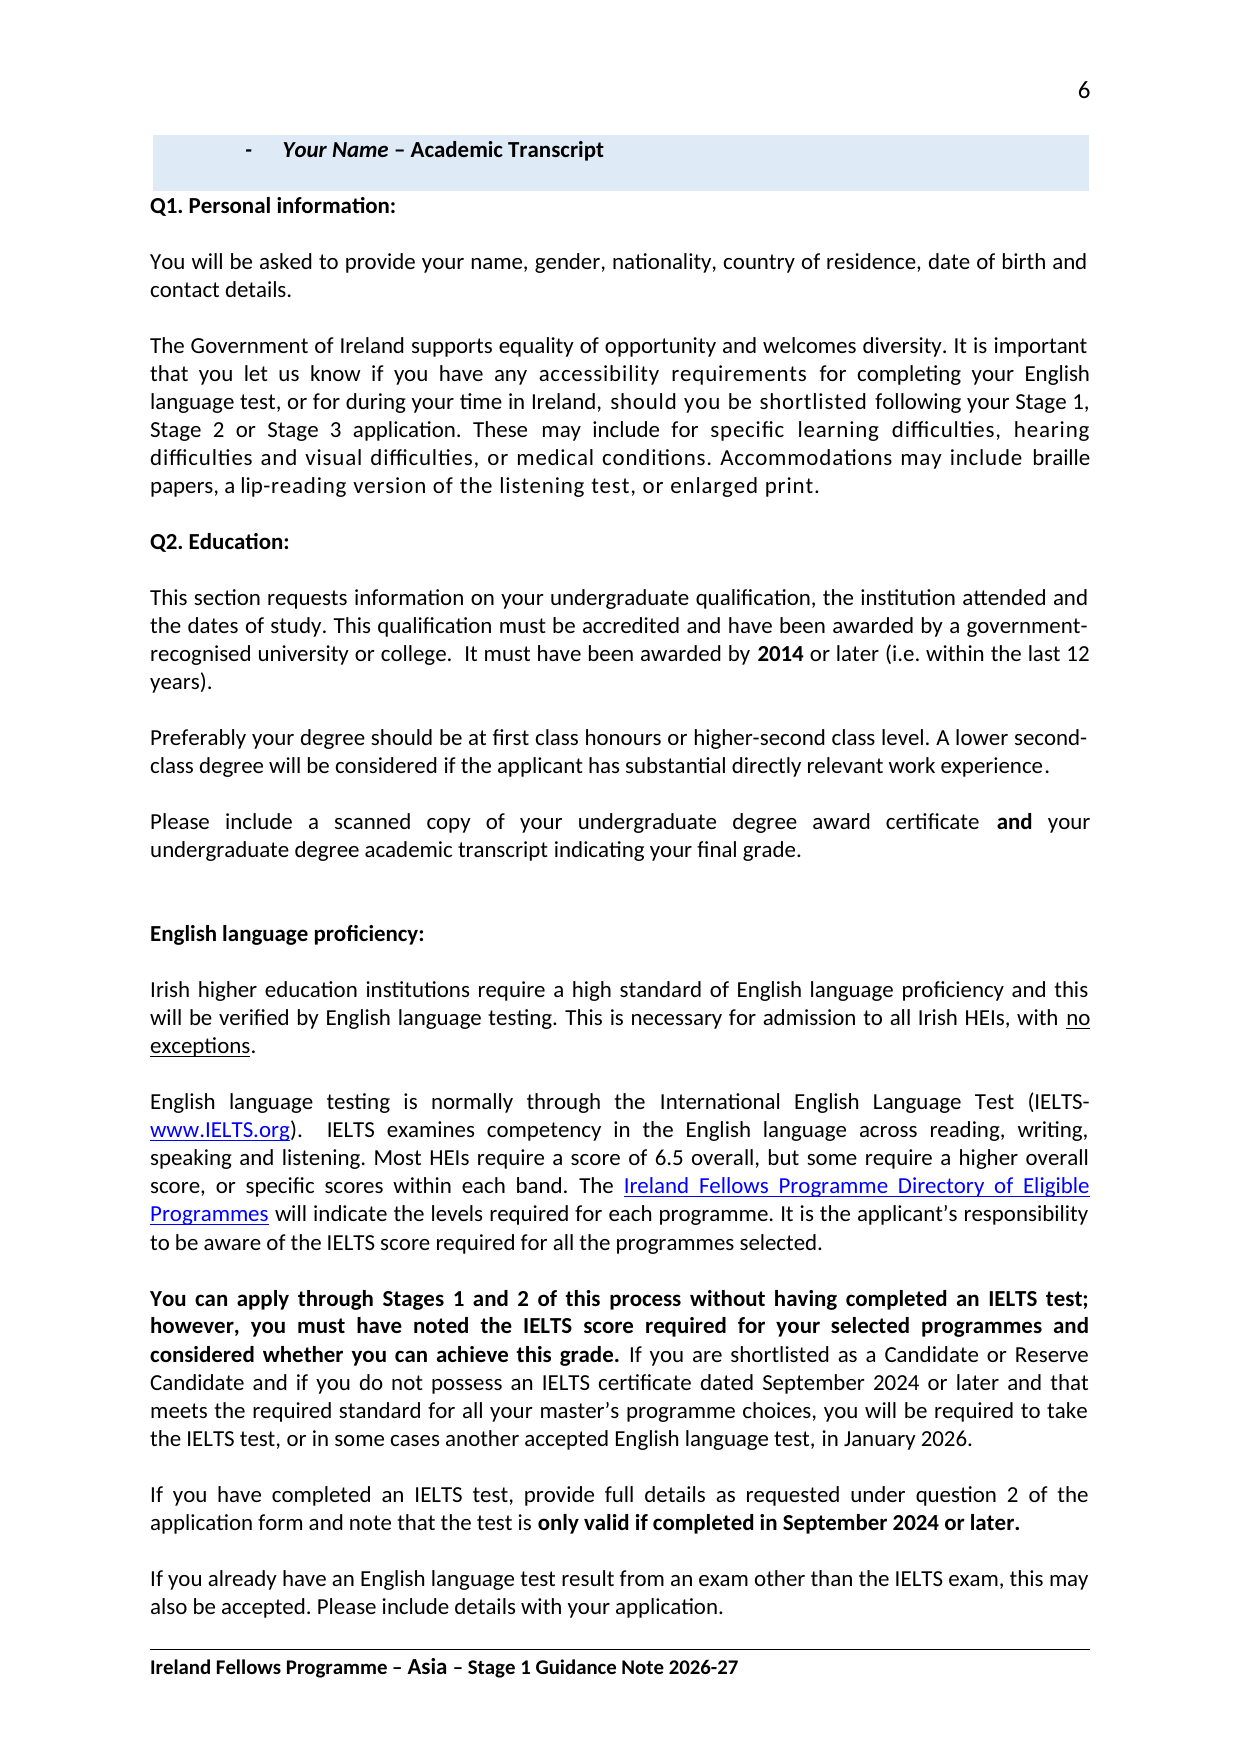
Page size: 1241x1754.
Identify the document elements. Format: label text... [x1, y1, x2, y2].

list Irish higher education institutions require a high standard of English language proficiency and this will be verified by English language testing. This is necessary for admission to all Irish HEIs, with no exceptions. [150, 975, 1090, 1059]
text Q1. Personal information: [150, 191, 1090, 219]
list If you have completed an IELTS test, provide full details as requested under question 2 of the application form and note that the test is only valid if completed in September 2024 or later. [150, 1480, 1090, 1536]
list English language testing is normally through the International English Language Test (IELTS- www.IELTS.org). IELTS examines competency in the English language across reading, writing, speaking and listening. Most HEIs require a score of 6.5 overall, but some require a higher overall score, or specific scores within each band. The Ireland Fellows Programme Directory of Eligible Programmes will indicate the levels required for each programme. It is the applicant’s responsibility to be aware of the IELTS score required for all the programmes selected. [150, 1087, 1090, 1256]
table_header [153, 135, 1089, 191]
list You can apply through Stages 1 and 2 of this process without having completed an IELTS test; however, you must have noted the IELTS score required for your selected programmes and considered whether you can achieve this grade. If you are shortlisted as a Candidate or Reserve Candidate and if you do not possess an IELTS certificate dated September 2024 or later and that meets the required standard for all your master’s programme choices, you will be required to take the IELTS test, or in some cases another accepted English language test, in January 2026. [150, 1284, 1090, 1452]
list English language proficiency: [150, 919, 1090, 947]
list This section requests information on your undergraduate qualification, the institution attended and the dates of study. This qualification must be accredited and have been awarded by a government-recognised university or college. It must have been awarded by 2014 or later (i.e. within the last 12 years). [150, 583, 1090, 695]
text Q2. Education: [150, 527, 1090, 555]
text The Government of Ireland supports equality of opportunity and welcomes diversity. It is important that you let us know if you have any accessibility requirements for completing your English language test, or for during your time in Ireland, should you be shortlisted following your Stage 1, Stage 2 or Stage 3 application. These may include for specific learning difficulties, hearing difficulties and visual difficulties, or medical conditions. Accommodations may include braille papers, a lip-reading version of the listening test, or enlarged print. [150, 331, 1090, 499]
text Please include a scanned copy of your undergraduate degree award certificate and your undergraduate degree academic transcript indicating your final grade. [150, 807, 1090, 863]
list You will be asked to provide your name, gender, nationality, country of residence, date of birth and contact details. [150, 247, 1090, 303]
list If you already have an English language test result from an exam other than the IELTS exam, this may also be accepted. Please include details with your application. [150, 1564, 1090, 1620]
list Preferably your degree should be at first class honours or higher-second class level. A lower second-class degree will be considered if the applicant has substantial directly relevant work experience. [150, 723, 1090, 779]
